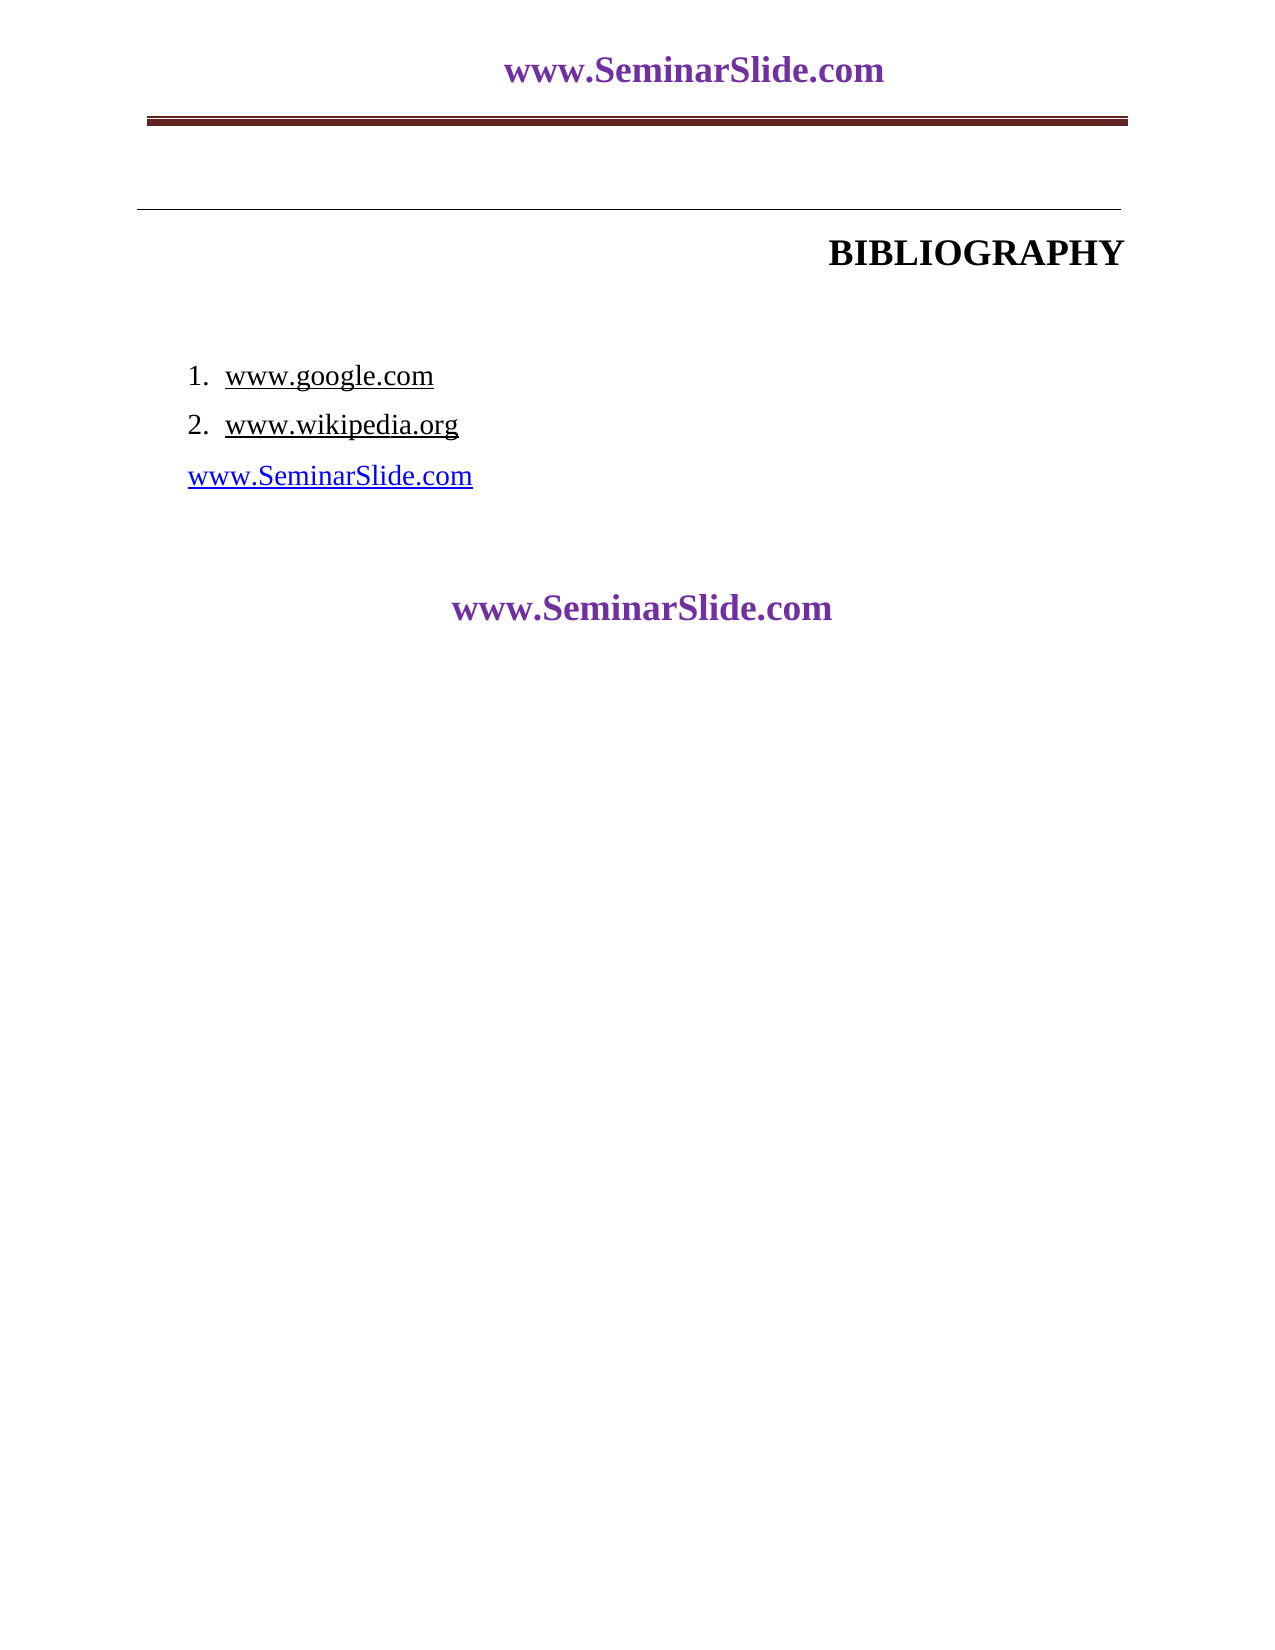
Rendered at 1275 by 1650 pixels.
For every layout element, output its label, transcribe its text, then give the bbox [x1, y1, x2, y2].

text BIBLIOGRAPHY [133, 231, 1125, 273]
text www.SeminarSlide.com [187, 458, 1144, 492]
text 1. www.google.com [187, 358, 1144, 392]
text www.SeminarSlide.com [135, 592, 1149, 628]
text 2. www.wikipedia.org [187, 407, 1144, 441]
